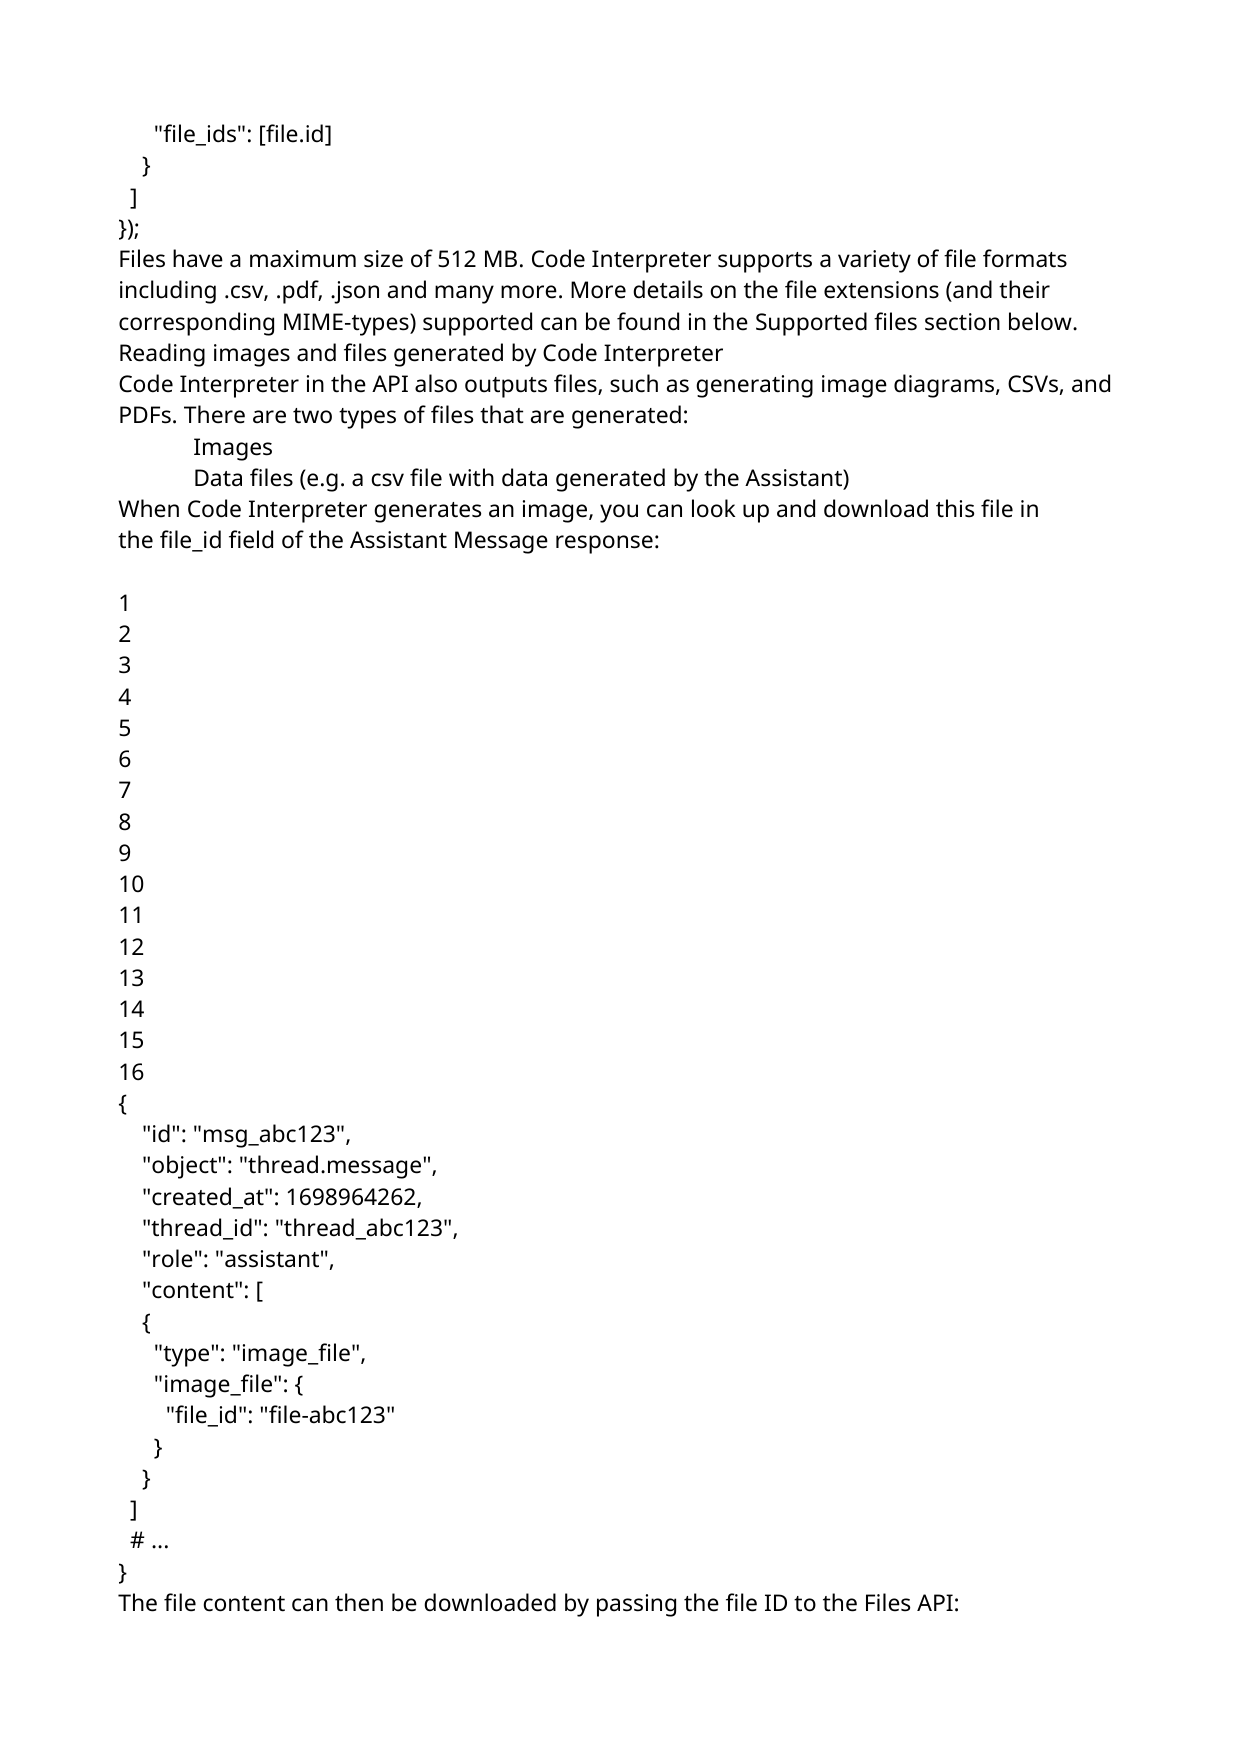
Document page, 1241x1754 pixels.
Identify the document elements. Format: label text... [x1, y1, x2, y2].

text ] [118, 1493, 1122, 1524]
text }); [118, 212, 1122, 243]
text 8 [118, 806, 1122, 837]
text { [118, 1087, 1122, 1118]
text 15 [118, 1024, 1122, 1056]
text 4 [118, 681, 1122, 712]
text 3 [118, 649, 1122, 681]
text "file_id": "file-abc123" [118, 1399, 1122, 1431]
text } [118, 1431, 1122, 1462]
text The file content can then be downloaded by passing the file ID to the Files API: [118, 1587, 1122, 1618]
text ] [118, 181, 1122, 212]
text 10 [118, 868, 1122, 899]
text "created_at": 1698964262, [118, 1181, 1122, 1212]
text Files have a maximum size of 512 MB. Code Interpreter supports a variety of file formats including .csv, .pdf, .json and many more. More details on the file extensions (and their corresponding MIME-types) supported can be found in the Supported files section below. [118, 243, 1122, 337]
text 1 [118, 587, 1122, 618]
text 14 [118, 993, 1122, 1024]
text "file_ids": [file.id] [118, 118, 1122, 149]
text 12 [118, 931, 1122, 962]
text "id": "msg_abc123", [118, 1118, 1122, 1149]
text Reading images and files generated by Code Interpreter [118, 337, 1122, 368]
text When Code Interpreter generates an image, you can look up and download this file in the file_id field of the Assistant Message response: [118, 493, 1122, 556]
text "type": "image_file", [118, 1337, 1122, 1368]
text 11 [118, 899, 1122, 931]
text Code Interpreter in the API also outputs files, such as generating image diagrams, CSVs, and PDFs. There are two types of files that are generated: [118, 368, 1122, 431]
text { [118, 1306, 1122, 1337]
text 16 [118, 1056, 1122, 1087]
text 13 [118, 962, 1122, 993]
text "thread_id": "thread_abc123", [118, 1212, 1122, 1243]
text } [118, 1462, 1122, 1493]
text } [118, 149, 1122, 181]
text 5 [118, 712, 1122, 743]
text 2 [118, 618, 1122, 649]
text Data files (e.g. a csv file with data generated by the Assistant) [118, 462, 1122, 493]
text 9 [118, 837, 1122, 868]
text "content": [ [118, 1274, 1122, 1306]
text } [118, 1556, 1122, 1587]
text "object": "thread.message", [118, 1149, 1122, 1181]
text Images [118, 431, 1122, 462]
text 6 [118, 743, 1122, 774]
text # ... [118, 1524, 1122, 1556]
text "image_file": { [118, 1368, 1122, 1399]
text 7 [118, 774, 1122, 806]
text "role": "assistant", [118, 1243, 1122, 1274]
